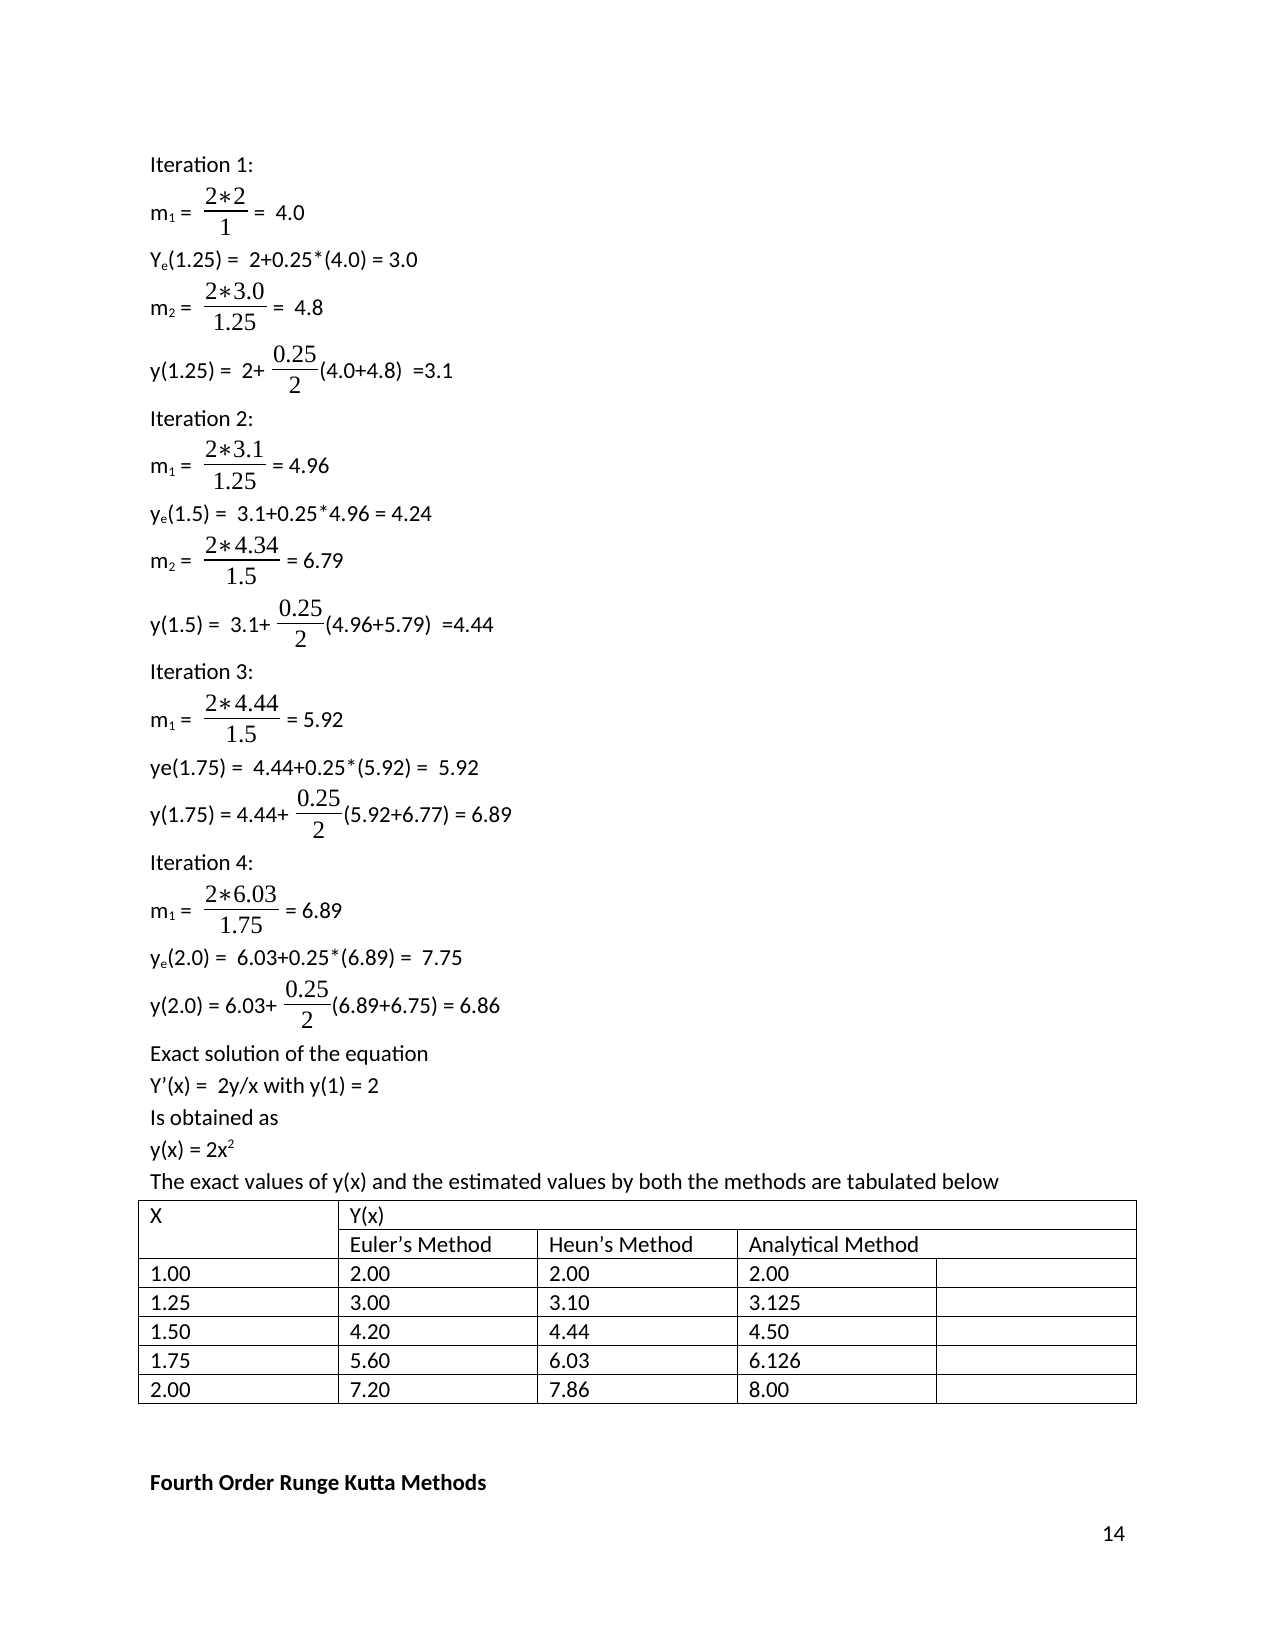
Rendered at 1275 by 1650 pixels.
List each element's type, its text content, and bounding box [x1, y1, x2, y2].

table_cell 7.86 [538, 1375, 737, 1403]
text Ye(1.25) = 2+0.25*(4.0) = 3.0 [150, 245, 1125, 273]
table_cell 6.126 [738, 1346, 936, 1374]
text y(x) = 2x2 [150, 1135, 1125, 1163]
text ye(1.75) = 4.44+0.25*(5.92) = 5.92 [150, 753, 1125, 781]
text m1 = = 4.0 [150, 182, 1125, 241]
table_cell 2.00 [538, 1259, 737, 1287]
table_cell 7.20 [339, 1375, 537, 1403]
text ye(2.0) = 6.03+0.25*(6.89) = 7.75 [150, 943, 1125, 971]
text m2 = = 4.8 [150, 277, 1125, 336]
text Iteration 2: [150, 404, 1125, 432]
text m1 = = 4.96 [150, 436, 1125, 495]
table_cell Heun’s Method [538, 1230, 737, 1258]
text ye(1.5) = 3.1+0.25*4.96 = 4.24 [150, 499, 1125, 527]
table_cell 1.75 [139, 1346, 338, 1374]
text y(1.75) = 4.44+ (5.92+6.77) = 6.89 [150, 785, 1125, 844]
table_cell [937, 1288, 1136, 1316]
table_cell 6.03 [538, 1346, 737, 1374]
text The exact values of y(x) and the estimated values by both the methods are tabulated below [150, 1167, 1125, 1196]
table_cell 1.25 [139, 1288, 338, 1316]
text Is obtained as [150, 1103, 1125, 1131]
table_header X [139, 1201, 338, 1258]
table_cell [937, 1346, 1136, 1374]
text Iteration 1: [150, 150, 1125, 178]
table_cell 3.10 [538, 1288, 737, 1316]
table_cell 5.60 [339, 1346, 537, 1374]
text y(1.25) = 2+ (4.0+4.8) =3.1 [150, 341, 1125, 399]
table_cell 1.50 [139, 1317, 338, 1345]
text Exact solution of the equation [150, 1039, 1125, 1067]
table_cell 2.00 [139, 1375, 338, 1403]
table_cell 2.00 [738, 1259, 936, 1287]
table_cell 4.50 [738, 1317, 936, 1345]
table_cell 8.00 [738, 1375, 936, 1403]
text y(1.5) = 3.1+ (4.96+5.79) =4.44 [150, 594, 1125, 653]
table_cell Analytical Method [738, 1230, 1136, 1258]
text Y’(x) = 2y/x with y(1) = 2 [150, 1071, 1125, 1099]
text m2 = = 6.79 [150, 531, 1125, 590]
text Fourth Order Runge Kutta Methods [150, 1468, 1125, 1497]
table_cell 4.20 [339, 1317, 537, 1345]
text Iteration 4: [150, 848, 1125, 876]
text m1 = = 6.89 [150, 880, 1125, 939]
table_cell [937, 1317, 1136, 1345]
text m1 = = 5.92 [150, 690, 1125, 749]
table_cell [937, 1259, 1136, 1287]
text y(2.0) = 6.03+ (6.89+6.75) = 6.86 [150, 976, 1125, 1034]
table_cell 3.00 [339, 1288, 537, 1316]
table_cell 1.00 [139, 1259, 338, 1287]
text Iteration 3: [150, 657, 1125, 686]
table_cell [937, 1375, 1136, 1403]
table_header Y(x) [339, 1201, 1136, 1229]
table_cell 4.44 [538, 1317, 737, 1345]
table_cell 3.125 [738, 1288, 936, 1316]
table_cell 2.00 [339, 1259, 537, 1287]
table_cell Euler’s Method [339, 1230, 537, 1258]
